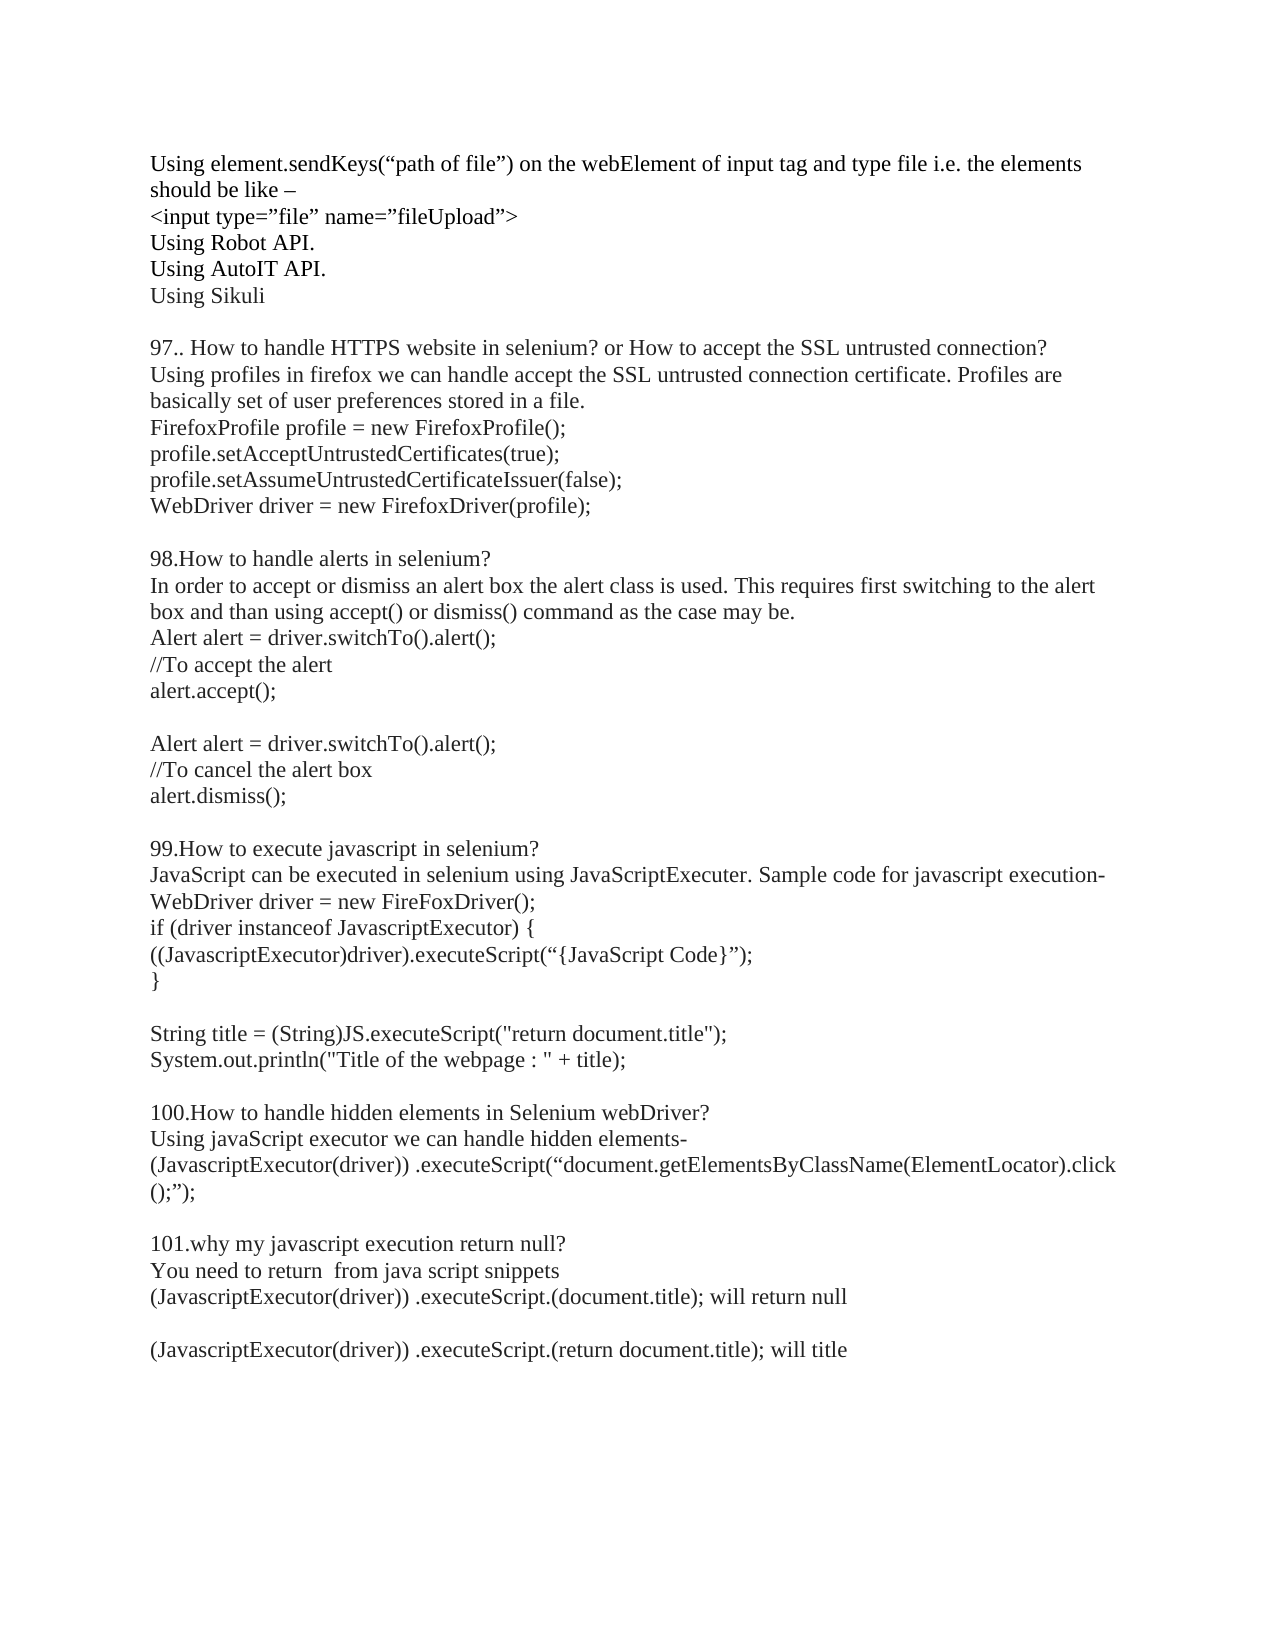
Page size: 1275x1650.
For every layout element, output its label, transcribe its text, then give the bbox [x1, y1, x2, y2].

text Using profiles in firefox we can handle accept the SSL untrusted connection certificate. Profiles are basically set of user preferences stored in a file. [150, 361, 1125, 413]
text 98.How to handle alerts in selenium? [150, 545, 1125, 572]
text alert.dismiss(); [150, 782, 1125, 809]
text if (driver instanceof JavascriptExecutor) { [150, 914, 1125, 941]
text Using javaScript executor we can handle hidden elements- [150, 1125, 1125, 1151]
text profile.setAcceptUntrustedCertificates(true); [150, 440, 1125, 466]
text Alert alert = driver.switchTo().alert(); [150, 730, 1125, 756]
text 100.How to handle hidden elements in Selenium webDriver? [150, 1099, 1125, 1125]
text Using Robot API. [150, 229, 1125, 255]
text alert.accept(); [150, 677, 1125, 703]
text JavaScript can be executed in selenium using JavaScriptExecuter. Sample code for javascript execution- [150, 862, 1125, 888]
text WebDriver driver = new FirefoxDriver(profile); [150, 493, 1125, 519]
text //To cancel the alert box [150, 756, 1125, 782]
text } [150, 967, 1125, 993]
text (JavascriptExecutor(driver)) .executeScript.(return document.title); will title [150, 1336, 1125, 1362]
text <input type=”file” name=”fileUpload”> [150, 203, 1125, 229]
text Using Sikuli [150, 282, 1125, 308]
text ((JavascriptExecutor)driver).executeScript(“{JavaScript Code}”); [150, 941, 1125, 967]
text Alert alert = driver.switchTo().alert(); [150, 624, 1125, 651]
text profile.setAssumeUntrustedCertificateIssuer(false); [150, 466, 1125, 493]
text FirefoxProfile profile = new FirefoxProfile(); [150, 413, 1125, 440]
text In order to accept or dismiss an alert box the alert class is used. This requires first switching to the alert box and than using accept() or dismiss() command as the case may be. [150, 572, 1125, 624]
text 101.why my javascript execution return null? [150, 1231, 1125, 1257]
text You need to return from java script snippets [150, 1257, 1125, 1283]
text //To accept the alert [150, 651, 1125, 677]
text String title = (String)JS.executeScript("return document.title"); [150, 1020, 1125, 1046]
text (JavascriptExecutor(driver)) .executeScript.(document.title); will return null [150, 1283, 1125, 1309]
text (JavascriptExecutor(driver)) .executeScript(“document.getElementsByClassName(ElementLocator).click();”); [150, 1151, 1125, 1204]
text 99.How to execute javascript in selenium? [150, 835, 1125, 862]
text Using element.sendKeys(“path of file”) on the webElement of input tag and type file i.e. the elements should be like – [150, 150, 1125, 203]
text Using AutoIT API. [150, 255, 1125, 282]
text WebDriver driver = new FireFoxDriver(); [150, 888, 1125, 914]
text 97.. How to handle HTTPS website in selenium? or How to accept the SSL untrusted connection? [150, 334, 1125, 361]
text System.out.println("Title of the webpage : " + title); [150, 1046, 1125, 1072]
